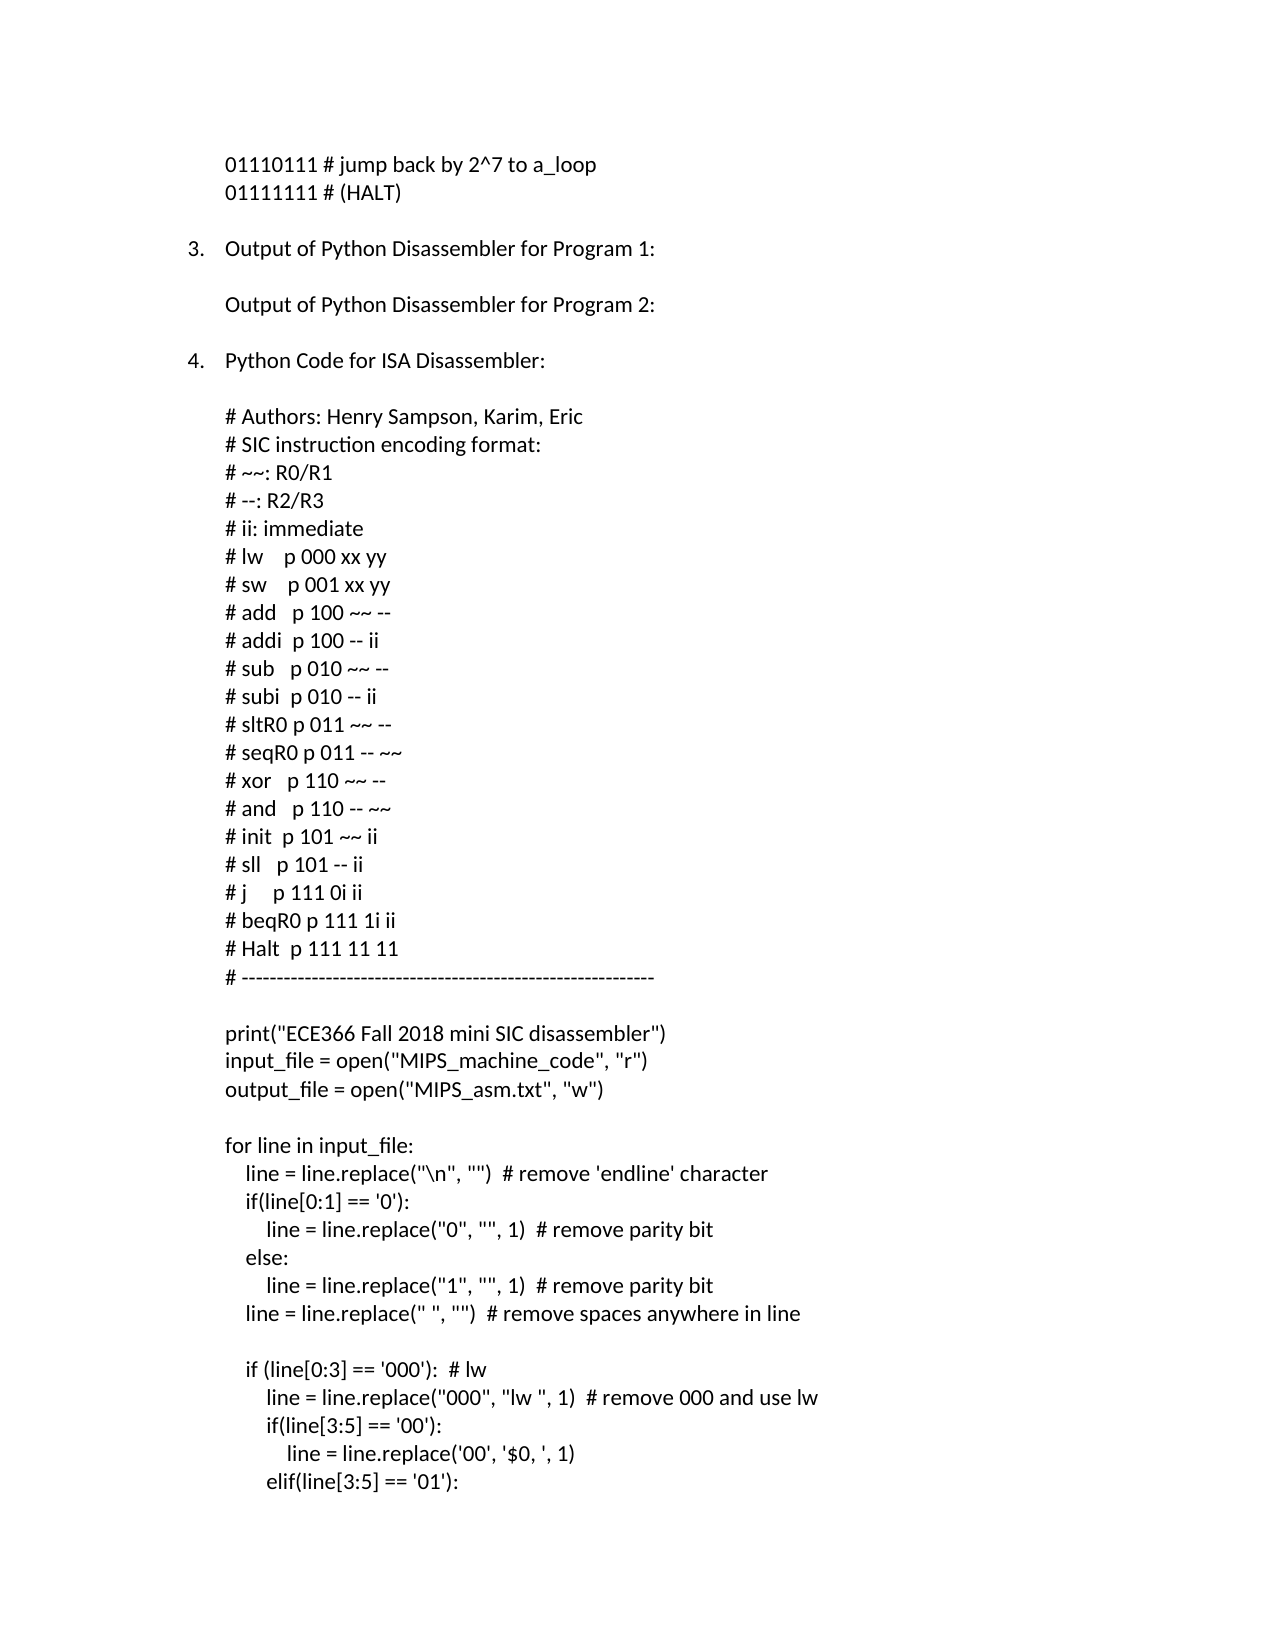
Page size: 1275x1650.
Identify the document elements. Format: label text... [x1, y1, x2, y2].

text # sltR0 p 011 ~~ -- [225, 710, 1125, 738]
text # subi p 010 -- ii [225, 682, 1125, 710]
text # SIC instruction encoding format: [225, 430, 1125, 458]
text output_file = open("MIPS_asm.txt", "w") [225, 1075, 1125, 1103]
text # ----------------------------------------------------------- [225, 963, 1125, 991]
text # lw p 000 xx yy [225, 542, 1125, 570]
text # ii: immediate [225, 514, 1125, 542]
text print("ECE366 Fall 2018 mini SIC disassembler") [225, 1019, 1125, 1047]
text input_file = open("MIPS_machine_code", "r") [225, 1047, 1125, 1075]
text # seqR0 p 011 -- ~~ [225, 738, 1125, 766]
text # Halt p 111 11 11 [225, 934, 1125, 963]
text else: [225, 1243, 1125, 1271]
text line = line.replace("0", "", 1) # remove parity bit [225, 1215, 1125, 1243]
text # xor p 110 ~~ -- [225, 766, 1125, 794]
text # addi p 100 -- ii [225, 626, 1125, 654]
text # init p 101 ~~ ii [225, 822, 1125, 851]
text # --: R2/R3 [225, 486, 1125, 514]
text 01110111 # jump back by 2^7 to a_loop [225, 150, 1125, 178]
text line = line.replace("000", "lw ", 1) # remove 000 and use lw [225, 1383, 1125, 1411]
text # add p 100 ~~ -- [225, 598, 1125, 626]
text elif(line[3:5] == '01'): [225, 1467, 1125, 1495]
list Python Code for ISA Disassembler: [187, 346, 1125, 374]
list Output of Python Disassembler for Program 1: [187, 234, 1125, 262]
text # ~~: R0/R1 [225, 458, 1125, 486]
text line = line.replace(" ", "") # remove spaces anywhere in line [225, 1299, 1125, 1327]
text # Authors: Henry Sampson, Karim, Eric [225, 402, 1125, 430]
text if(line[0:1] == '0'): [225, 1187, 1125, 1215]
text 01111111 # (HALT) [225, 178, 1125, 206]
text if (line[0:3] == '000'): # lw [225, 1355, 1125, 1383]
text # and p 110 -- ~~ [225, 794, 1125, 822]
text # sll p 101 -- ii [225, 851, 1125, 878]
text # sub p 010 ~~ -- [225, 654, 1125, 682]
text # j p 111 0i ii [225, 878, 1125, 907]
text # sw p 001 xx yy [225, 570, 1125, 598]
text # beqR0 p 111 1i ii [225, 907, 1125, 934]
text line = line.replace("\n", "") # remove 'endline' character [225, 1159, 1125, 1187]
text line = line.replace("1", "", 1) # remove parity bit [225, 1271, 1125, 1299]
text Output of Python Disassembler for Program 2: [225, 290, 1125, 318]
text if(line[3:5] == '00'): [225, 1411, 1125, 1439]
text line = line.replace('00', '$0, ', 1) [225, 1439, 1125, 1467]
text for line in input_file: [225, 1131, 1125, 1159]
